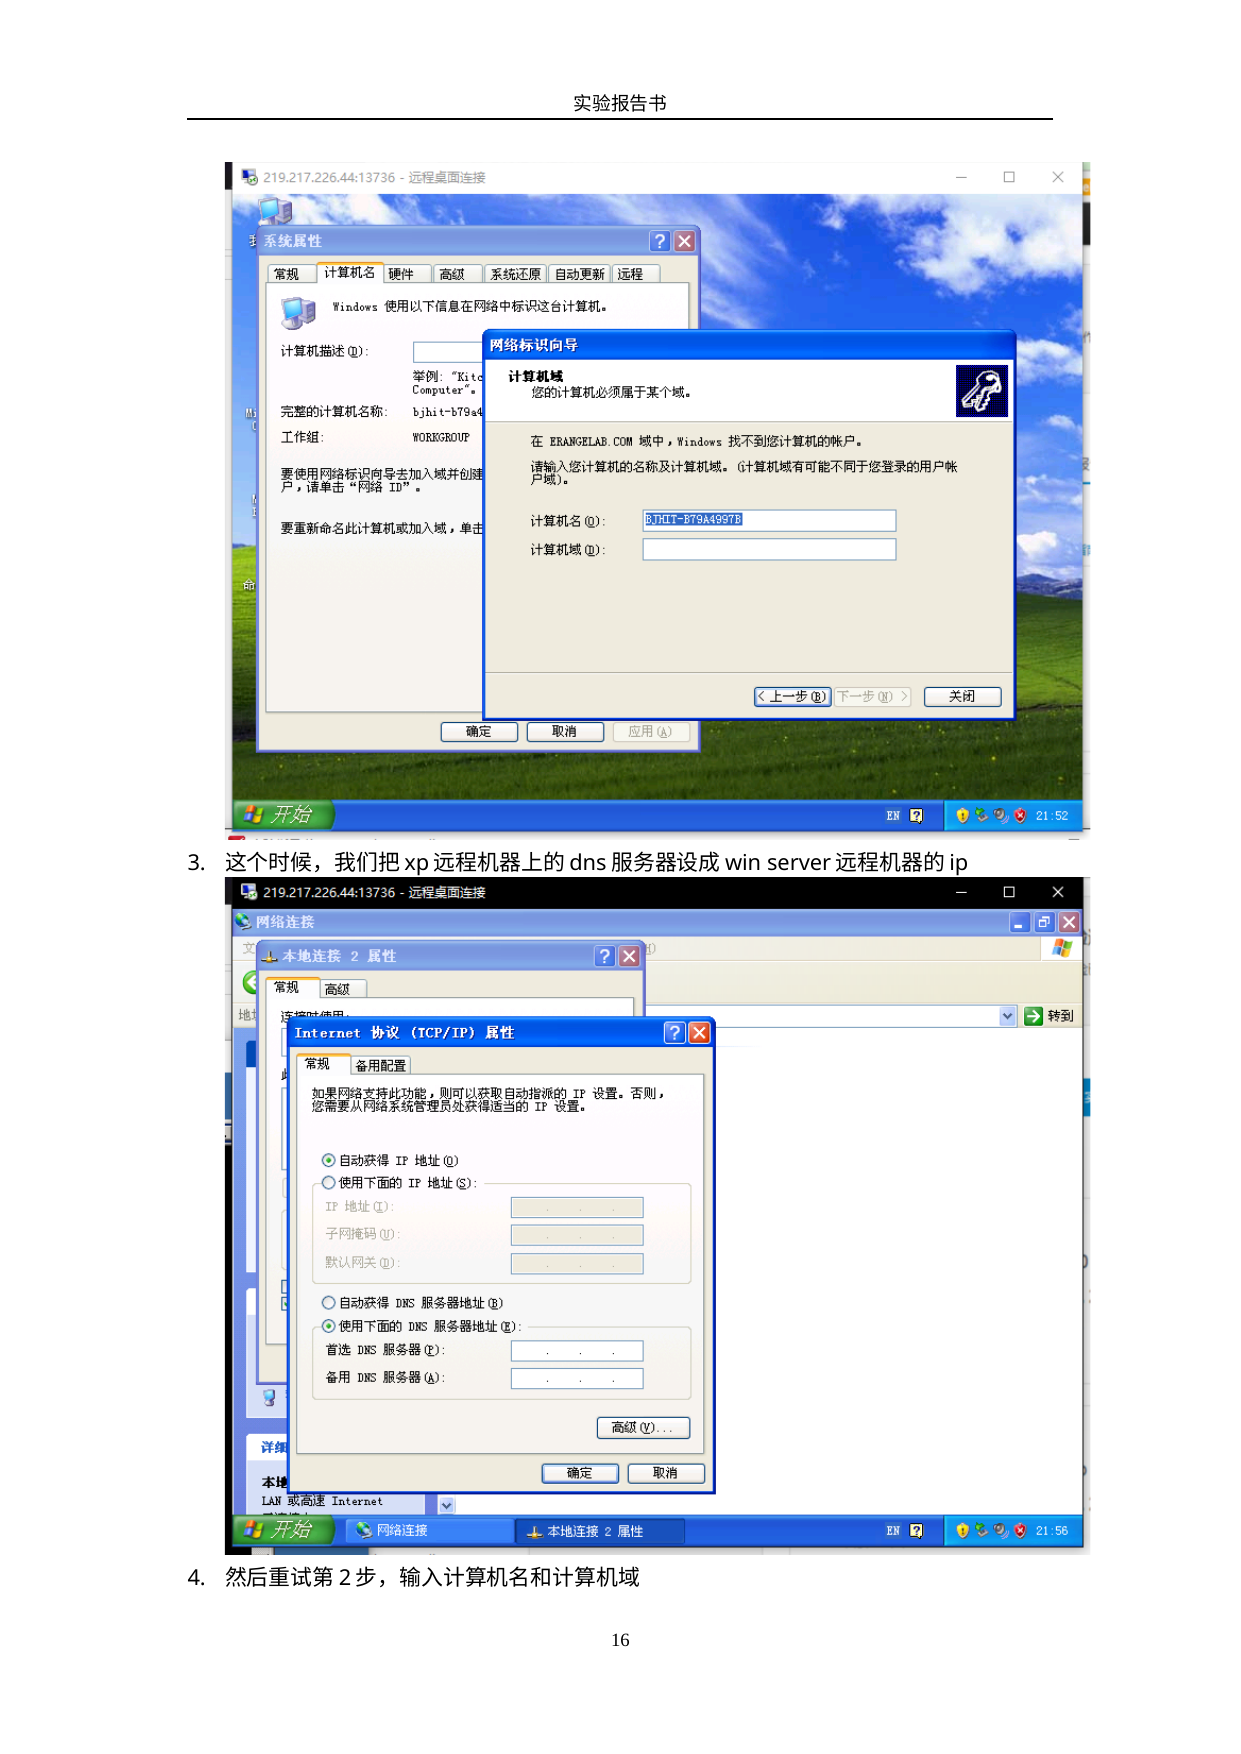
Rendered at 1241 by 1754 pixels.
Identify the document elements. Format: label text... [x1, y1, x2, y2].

picture [224, 877, 1091, 1555]
picture [224, 162, 1091, 840]
list 然后重试第2步，输入计算机名和计算机域 [187, 1559, 1053, 1592]
list 这个时候，我们把xp远程机器上的dns服务器设成win server远程机器的ip [187, 844, 1053, 877]
picture [1086, 1092, 1091, 1103]
